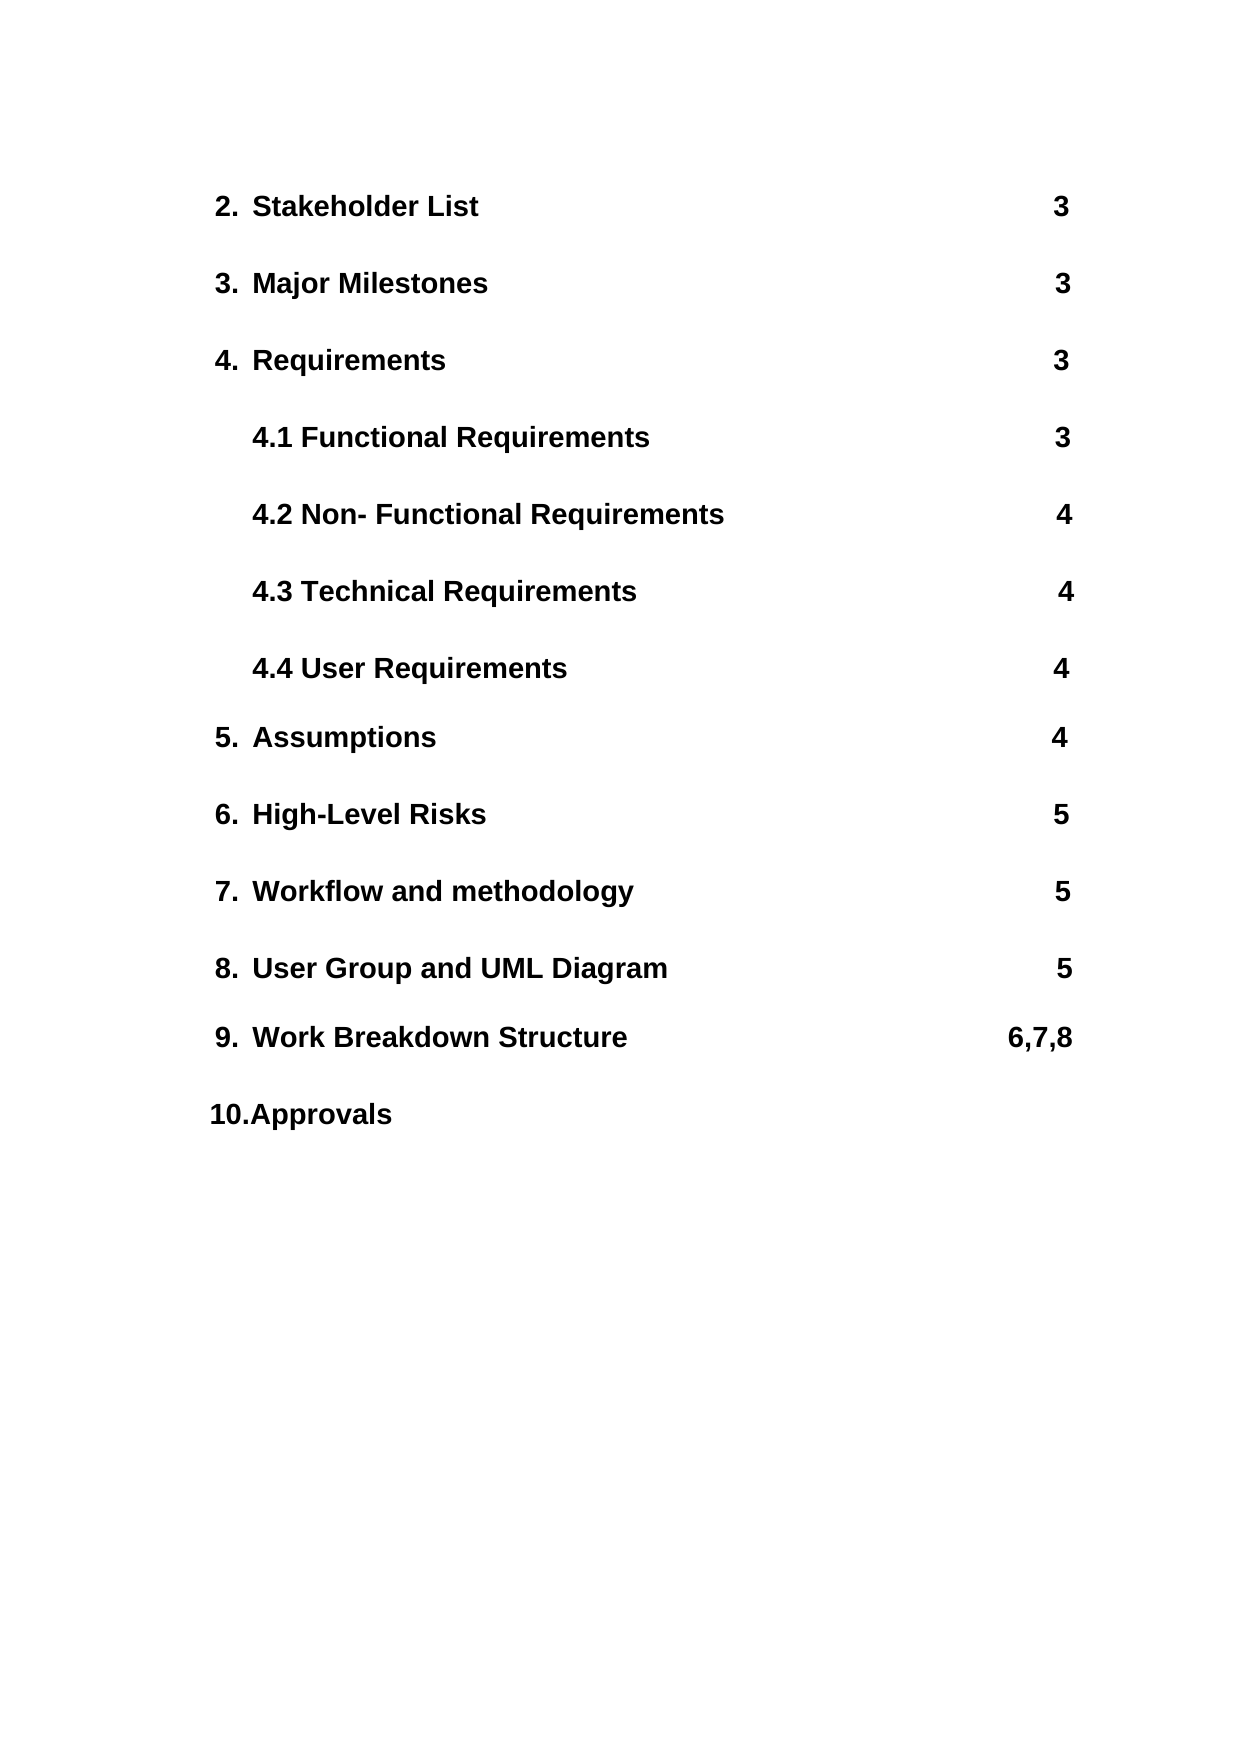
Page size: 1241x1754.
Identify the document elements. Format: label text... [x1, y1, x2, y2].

list Stakeholder List 3 [214, 188, 1090, 222]
list Major Milestones 3 [214, 266, 1090, 299]
text 10.Approvals [177, 1097, 1032, 1130]
list High-Level Risks 5 [214, 797, 1090, 830]
list Work Breakdown Structure 6,7,8 [214, 1020, 1090, 1053]
text 4.2 Non- Functional Requirements 4 [252, 497, 1090, 530]
list Assumptions 4 [214, 720, 1090, 753]
list Requirements 3 [214, 343, 1090, 376]
list User Group and UML Diagram 5 [214, 951, 1090, 984]
text 4.3 Technical Requirements 4 [252, 574, 1090, 607]
text 4.4 User Requirements 4 [252, 651, 1090, 684]
list Workflow and methodology 5 [214, 874, 1090, 907]
text 4.1 Functional Requirements 3 [252, 420, 1090, 453]
